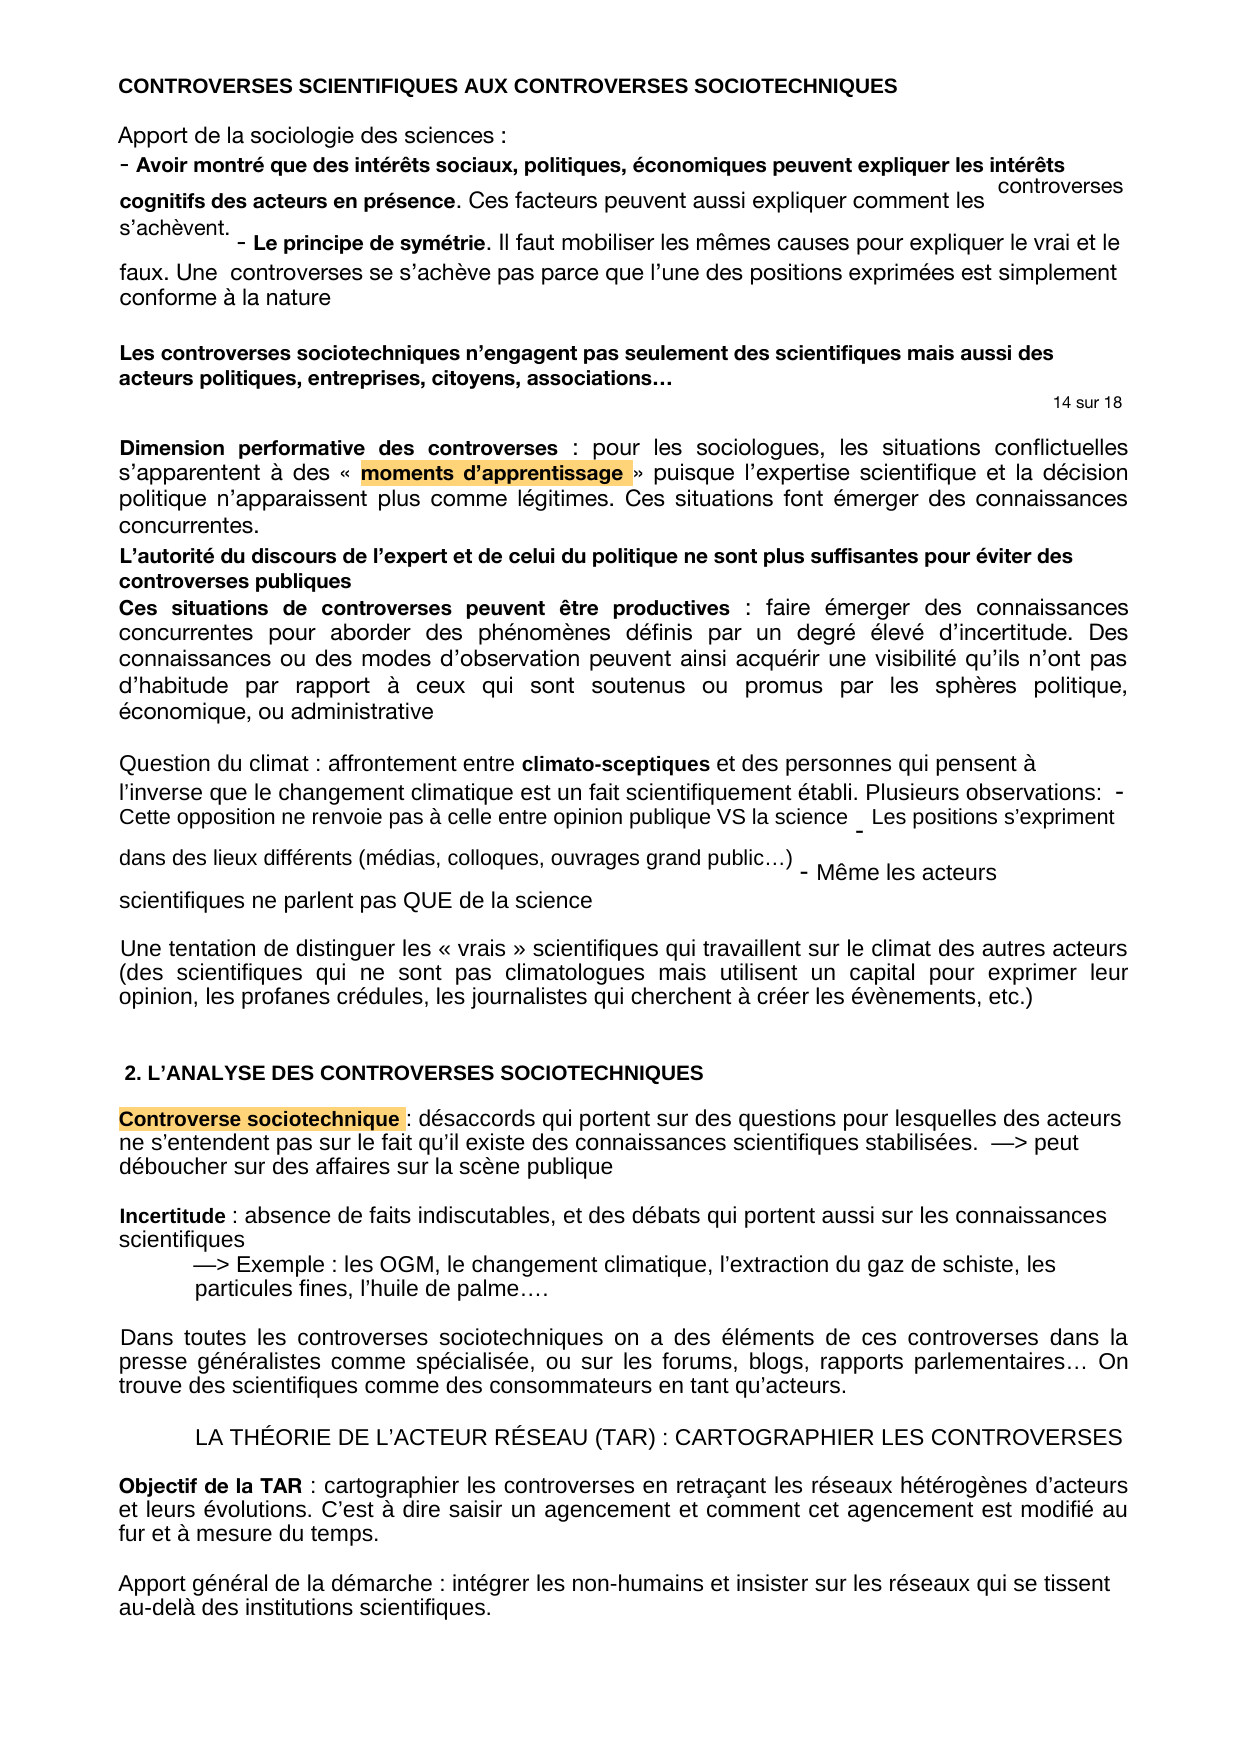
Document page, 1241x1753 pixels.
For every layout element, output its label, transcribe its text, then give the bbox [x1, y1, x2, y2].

text - Avoir montré que des intérêts sociaux, politiques, économiques peuvent expliquer les intérêts cognitifs des acteurs en présence. Ces facteurs peuvent aussi expliquer comment les controverses s’achèvent. - Le principe de symétrie. Il faut mobiliser les mêmes causes pour expliquer le vrai et le faux. Une controverses se s’achève pas parce que l’une des positions exprimées est simplement conforme à la nature [119, 150, 1129, 312]
text L’autorité du discours de l’expert et de celui du politique ne sont plus suffisantes pour éviter des controverses publiques [119, 542, 1128, 594]
text Incertitude : absence de faits indiscutables, et des débats qui portent aussi sur les connaissances scientifiques [119, 1205, 1129, 1253]
text Objectif de la TAR : cartographier les controverses en retraçant les réseaux hétérogènes d’acteurs et leurs évolutions. C’est à dire saisir un agencement et comment cet agencement est modifié au fur et à mesure du temps. [118, 1474, 1129, 1547]
text Apport général de la démarche : intégrer les non-humains et insister sur les réseaux qui se tissent au-delà des institutions scientifiques. [118, 1572, 1129, 1620]
text LA THÉORIE DE L’ACTEUR RÉSEAU (TAR) : CARTOGRAPHIER LES CONTROVERSES [43, 1424, 1123, 1450]
text Dimension performative des controverses : pour les sociologues, les situations conflictuelles s’apparentent à des « moments d’apprentissage » puisque l’expertise scientifique et la décision politique n’apparaissent plus comme légitimes. Ces situations font émerger des connaissances concurrentes. [119, 434, 1129, 540]
text Controverse sociotechnique : désaccords qui portent sur des questions pour lesquelles des acteurs ne s’entendent pas sur le fait qu’il existe des connaissances scientifiques stabilisées. —> peut déboucher sur des affaires sur la scène publique [118, 1107, 1129, 1179]
text Les controverses sociotechniques n’engagent pas seulement des scientifiques mais aussi des acteurs politiques, entreprises, citoyens, associations… [119, 340, 1128, 392]
text Ces situations de controverses peuvent être productives : faire émerger des connaissances concurrentes pour aborder des phénomènes définis par un degré élevé d’incertitude. Des connaissances ou des modes d’observation peuvent ainsi acquérir une visibilité qu’ils n’ont pas d’habitude par rapport à ceux qui sont soutenus ou promus par les sphères politique, économique, ou administrative [119, 594, 1129, 726]
text —> Exemple : les OGM, le changement climatique, l’extraction du gaz de schiste, les particules fines, l’huile de palme…. [193, 1253, 1129, 1301]
text Apport de la sociologie des sciences : [118, 121, 1128, 150]
text Dans toutes les controverses sociotechniques on a des éléments de ces controverses dans la presse généralistes comme spécialisée, ou sur les forums, blogs, rapports parlementaires… On trouve des scientifiques comme des consommateurs en tant qu’acteurs. [118, 1326, 1129, 1398]
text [118, 74, 1096, 98]
text Question du climat : affrontement entre climato-sceptiques et des personnes qui pensent à l’inverse que le changement climatique est un fait scientifiquement établi. Plusieurs observations: - Cette opposition ne renvoie pas à celle entre opinion publique VS la science - Les positions s’expriment dans des lieux différents (médias, colloques, ouvrages grand public…) - Même les acteurs scientifiques ne parlent pas QUE de la science [119, 751, 1129, 913]
text 2. L’ANALYSE DES CONTROVERSES SOCIOTECHNIQUES [118, 1060, 1128, 1084]
text 14 sur 18 [43, 392, 1122, 413]
text Une tentation de distinguer les « vrais » scientifiques qui travaillent sur le climat des autres acteurs (des scientifiques qui ne sont pas climatologues mais utilisent un capital pour exprimer leur opinion, les profanes crédules, les journalistes qui cherchent à créer les évènements, etc.) [119, 937, 1129, 1009]
